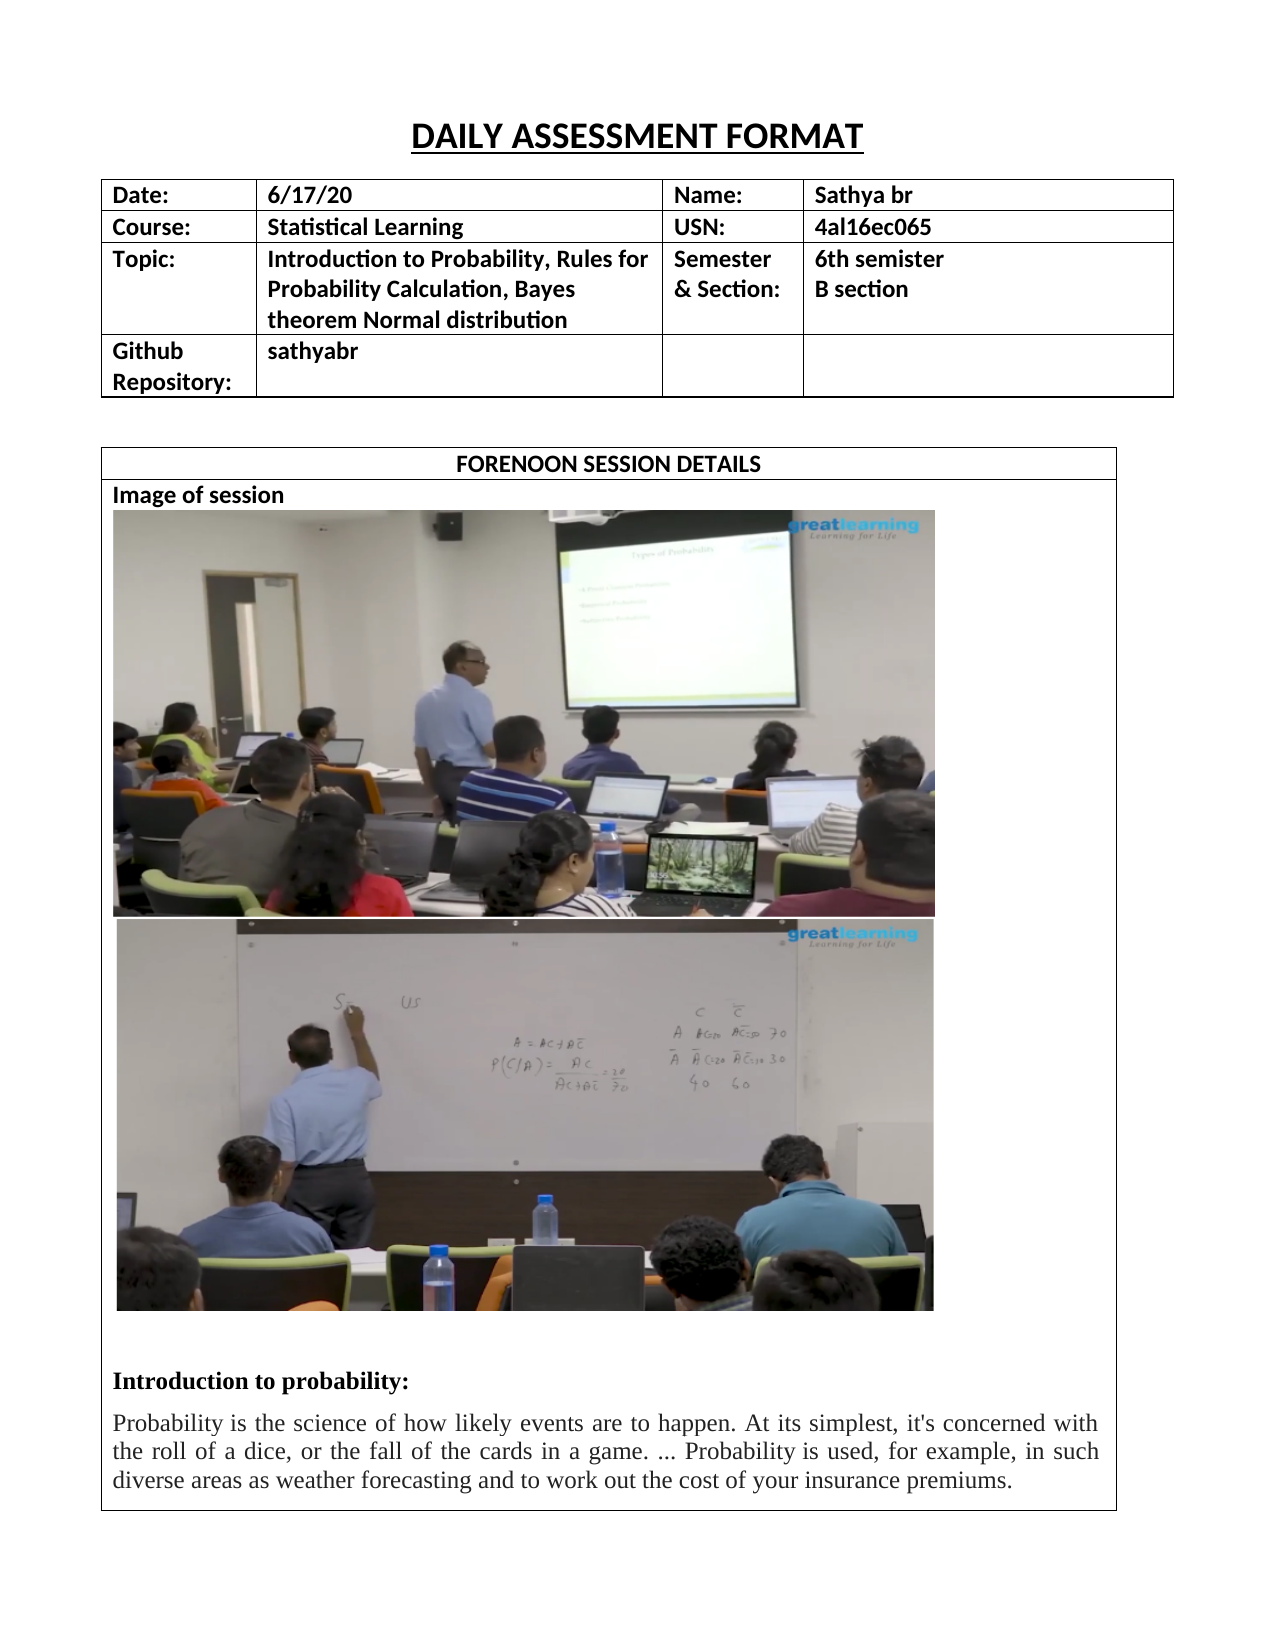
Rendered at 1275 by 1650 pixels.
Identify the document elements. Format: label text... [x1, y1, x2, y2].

table_header FORENOON SESSION DETAILS [102, 448, 1116, 479]
table_header Date: [102, 180, 256, 210]
table_cell Statistical Learning [257, 211, 662, 242]
table_cell Course: [102, 211, 256, 242]
table_cell Github Repository: [102, 335, 256, 396]
table_cell Topic: [102, 243, 256, 334]
table_header Name: [663, 180, 803, 210]
table_cell 4al16ec065 [804, 211, 1173, 242]
picture [112, 510, 935, 1311]
table_cell [663, 335, 803, 396]
table_cell 6th semister B section [804, 243, 1173, 334]
table_cell USN: [663, 211, 803, 242]
table_cell sathyabr [257, 335, 662, 396]
table_cell [804, 335, 1173, 396]
table_header 6/17/20 [257, 180, 662, 210]
text DAILY ASSESSMENT FORMAT [112, 112, 1162, 158]
table_cell Introduction to Probability, Rules for Probability Calculation, Bayes theorem Normal distribution [257, 243, 662, 334]
table_cell Semester & Section: [663, 243, 803, 334]
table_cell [102, 480, 1116, 1510]
table_header Sathya br [804, 180, 1173, 210]
